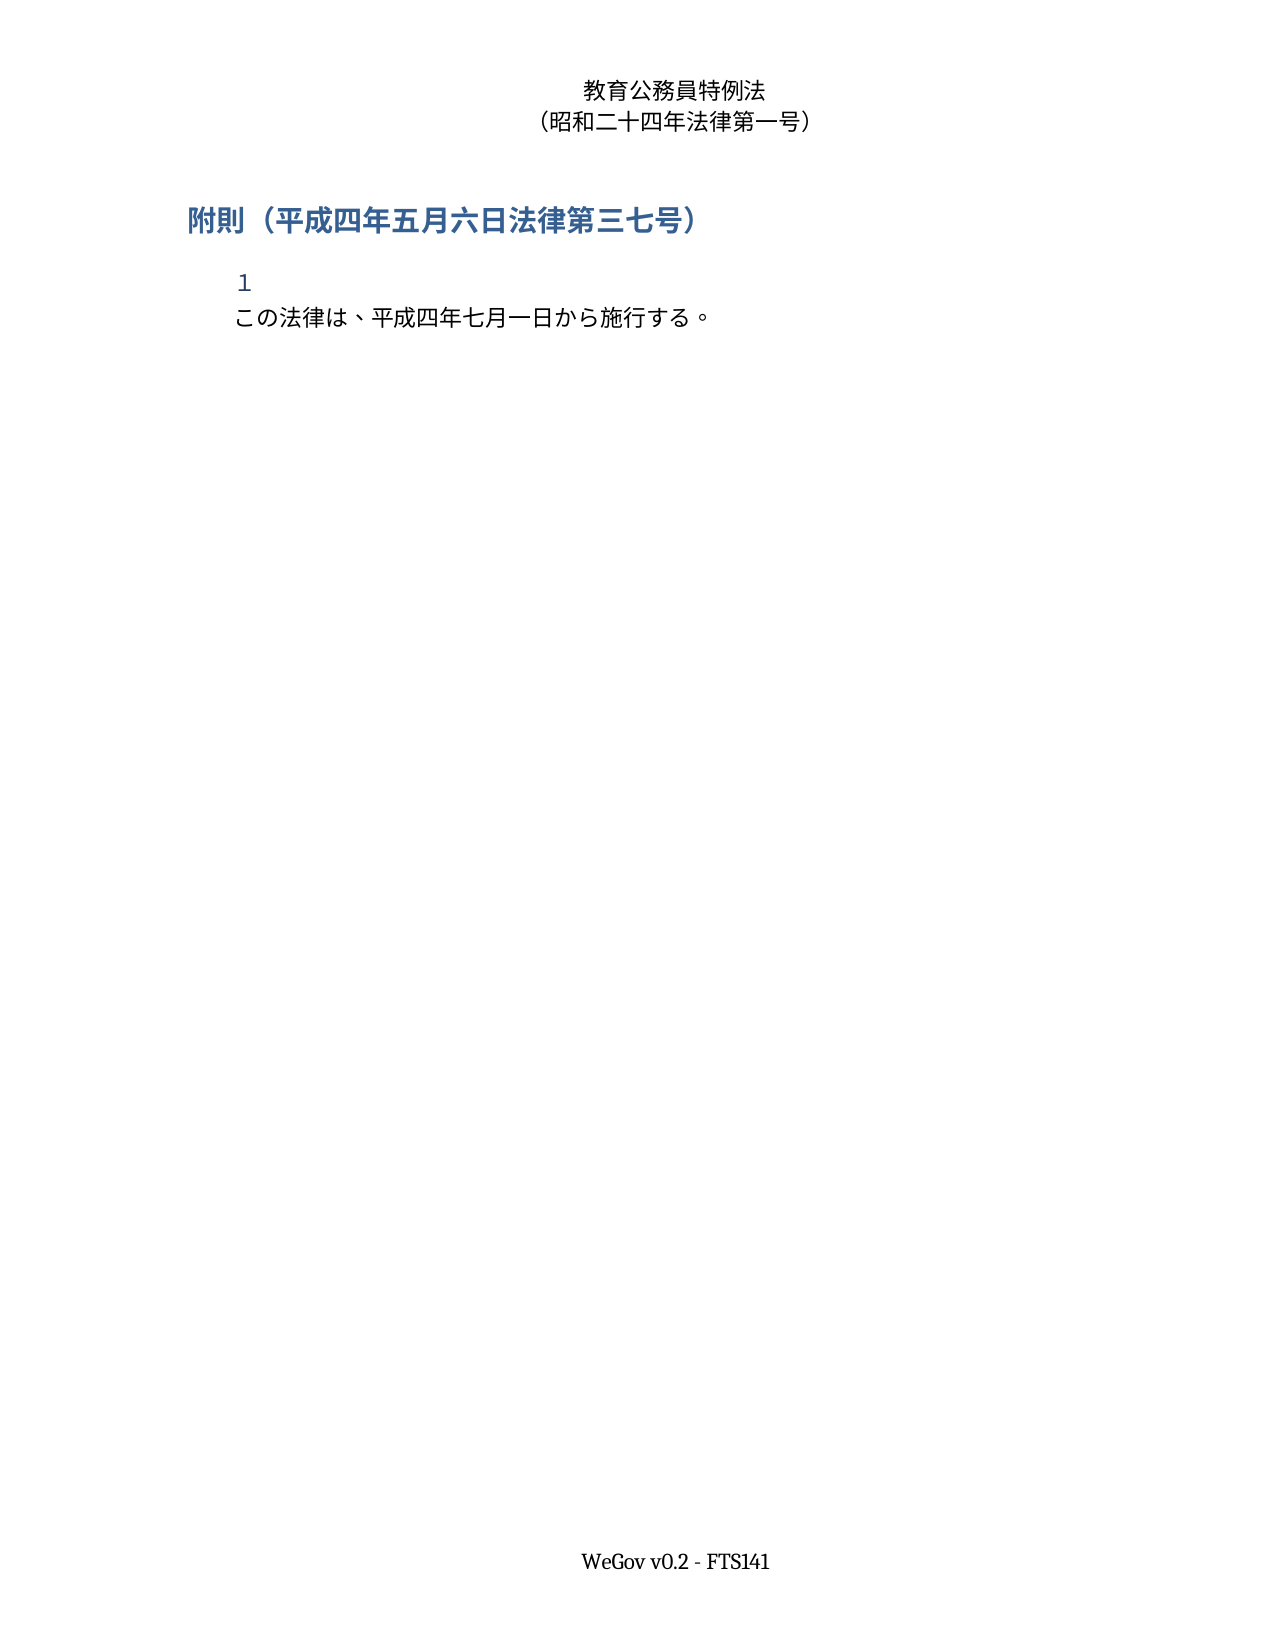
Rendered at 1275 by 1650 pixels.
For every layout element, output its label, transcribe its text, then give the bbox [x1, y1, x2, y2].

text この法律は、平成四年七月一日から施行する。 [233, 302, 1087, 334]
subtitle 附則（平成四年五月六日法律第三七号） [187, 200, 1087, 240]
subtitle １ [233, 266, 1087, 298]
